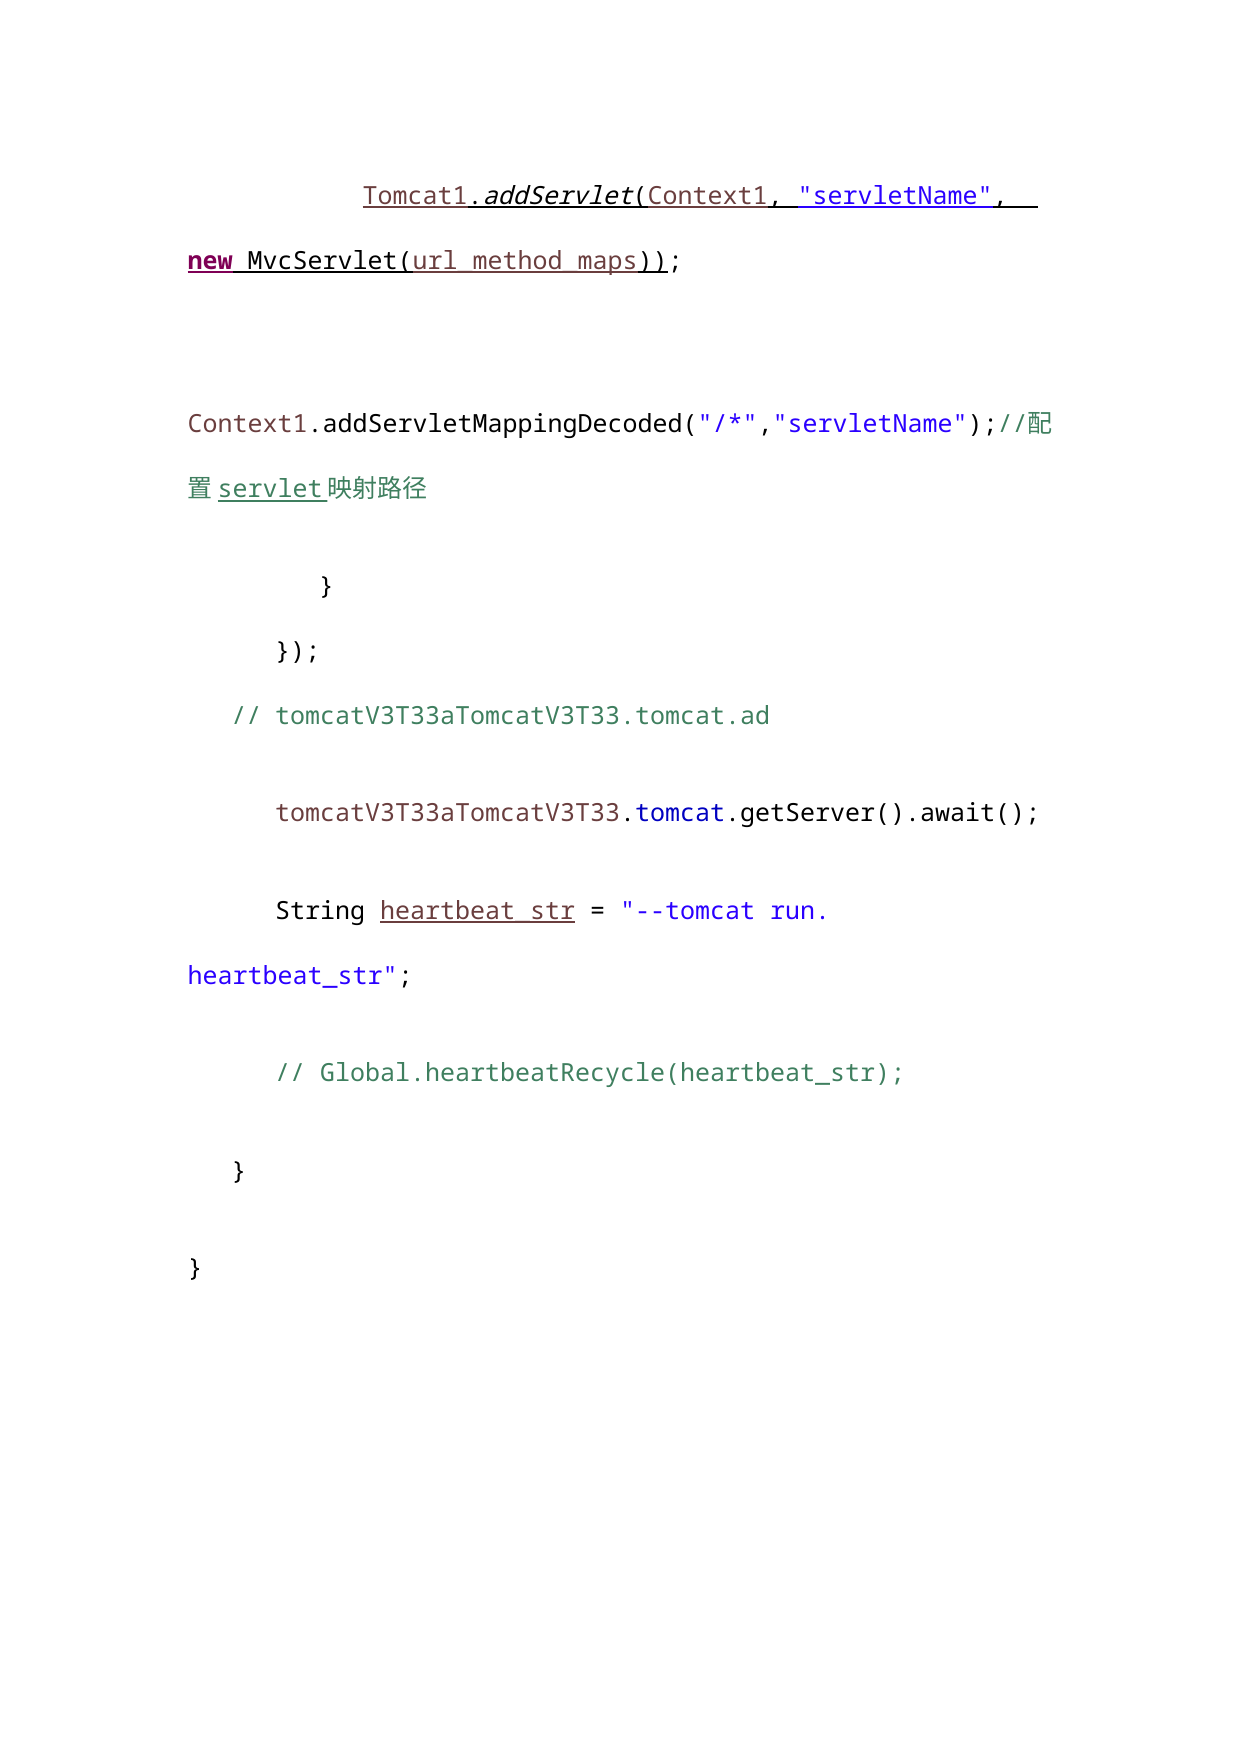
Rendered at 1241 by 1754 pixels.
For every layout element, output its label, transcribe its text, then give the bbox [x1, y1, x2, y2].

text Context1.addServletMappingDecoded("/*","servletName");//配置servlet映射路径 [187, 292, 1053, 519]
text // Global.heartbeatRecycle(heartbeat_str); [187, 1039, 1053, 1104]
text }); [187, 617, 1053, 682]
text } [187, 1234, 1053, 1299]
text } [187, 1137, 1053, 1202]
text String heartbeat_str = "--tomcat run. heartbeat_str"; [187, 877, 1053, 1007]
text // tomcatV3T33aTomcatV3T33.tomcat.ad [187, 682, 1053, 747]
text Tomcat1.addServlet(Context1, "servletName", new MvcServlet(url_method_maps)); [187, 162, 1053, 292]
text tomcatV3T33aTomcatV3T33.tomcat.getServer().await(); [187, 779, 1053, 844]
text } [187, 552, 1053, 617]
